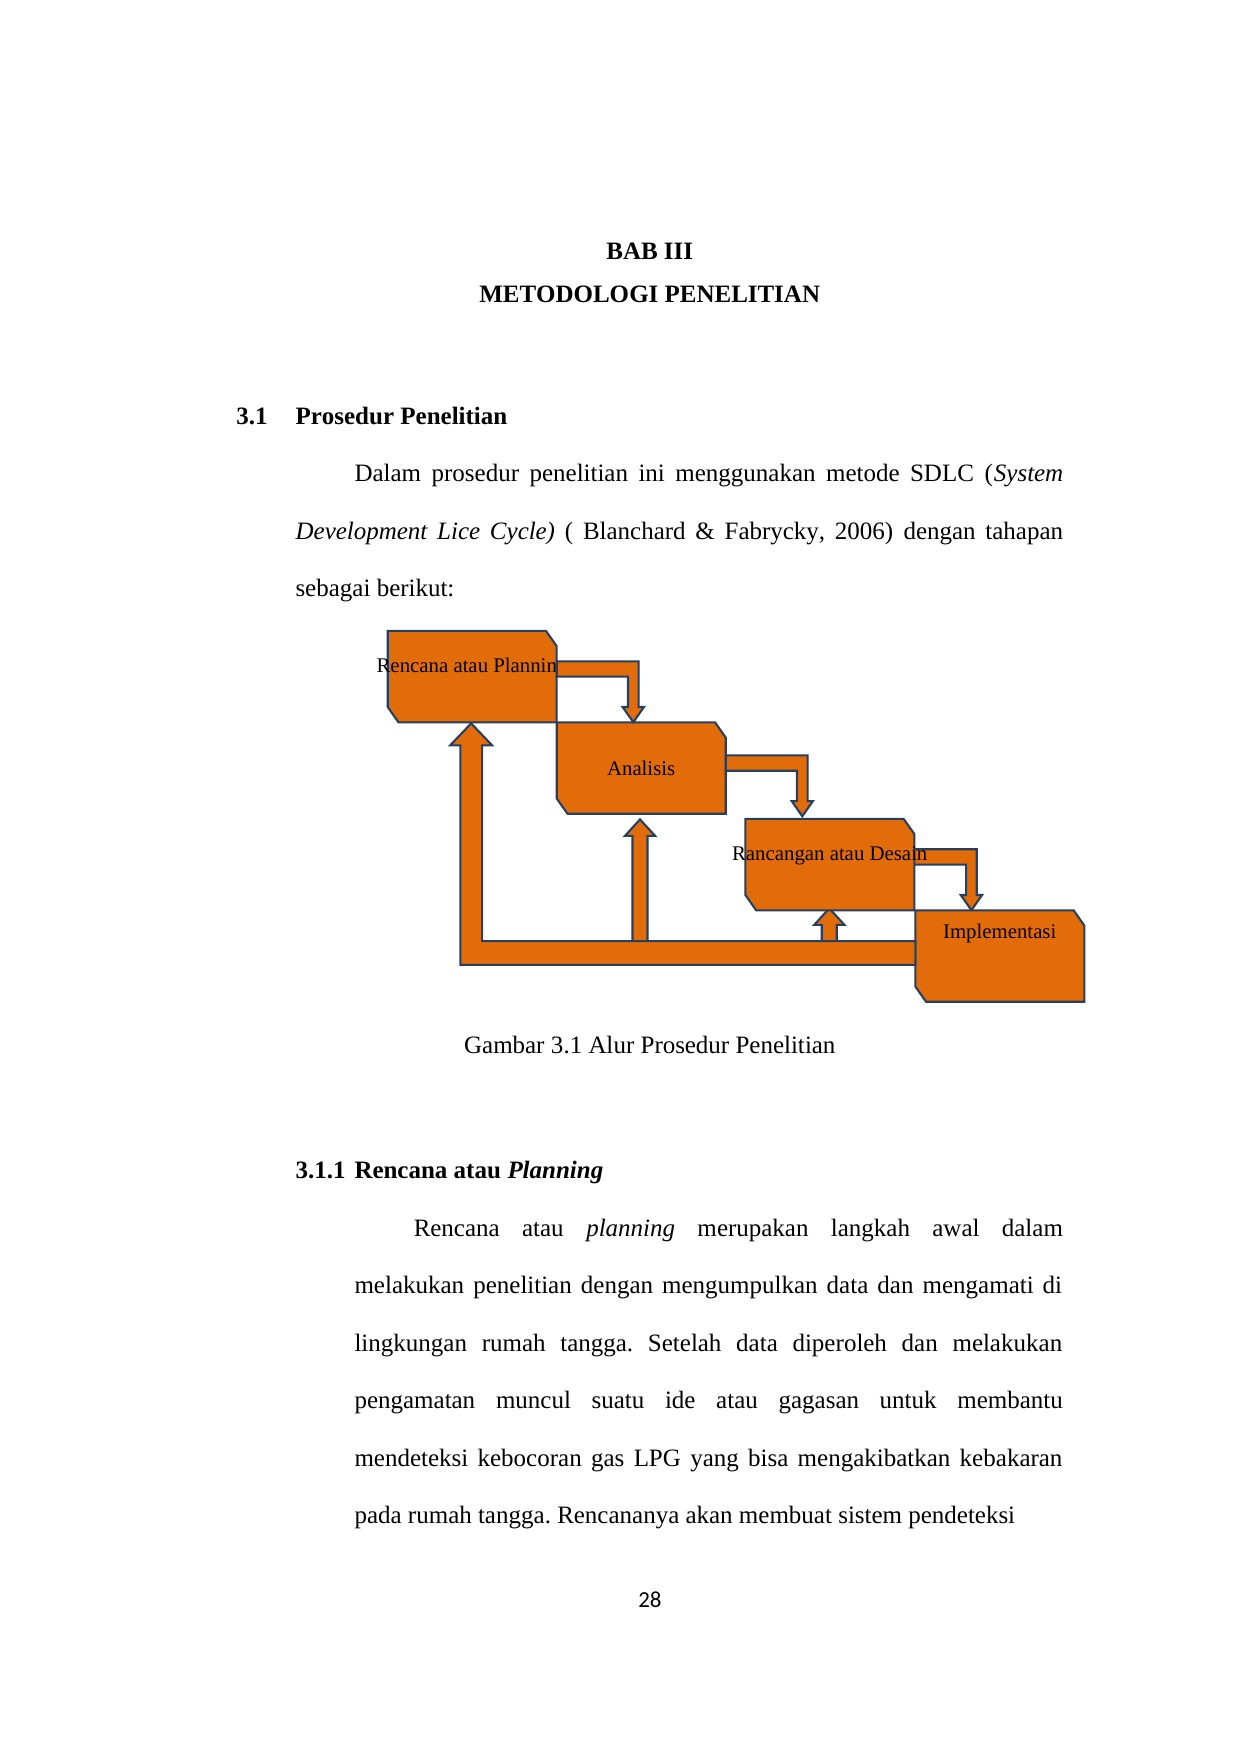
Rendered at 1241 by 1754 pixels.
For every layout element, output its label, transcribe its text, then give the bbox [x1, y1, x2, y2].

subtitle METODOLOGI PENELITIAN [236, 279, 1063, 308]
subtitle Prosedur Penelitian [236, 401, 1063, 429]
text Gambar 3.1 Alur Prosedur Penelitian [236, 1030, 1063, 1059]
list Rencana atau Planning [295, 1155, 1063, 1184]
text Rencana atau planning merupakan langkah awal dalam melakukan penelitian dengan mengumpulkan data dan mengamati di lingkungan rumah tangga. Setelah data diperoleh dan melakukan pengamatan muncul suatu ide atau gagasan untuk membantu mendeteksi kebocoran gas LPG yang bisa mengakibatkan kebakaran pada rumah tangga. Rencananya akan membuat sistem pendeteksi [354, 1213, 1063, 1529]
subtitle BAB III [236, 236, 1063, 265]
text Dalam prosedur penelitian ini menggunakan metode SDLC (System Development Lice Cycle) ( Blanchard & Fabrycky, 2006) dengan tahapan sebagai berikut: [295, 458, 1063, 602]
